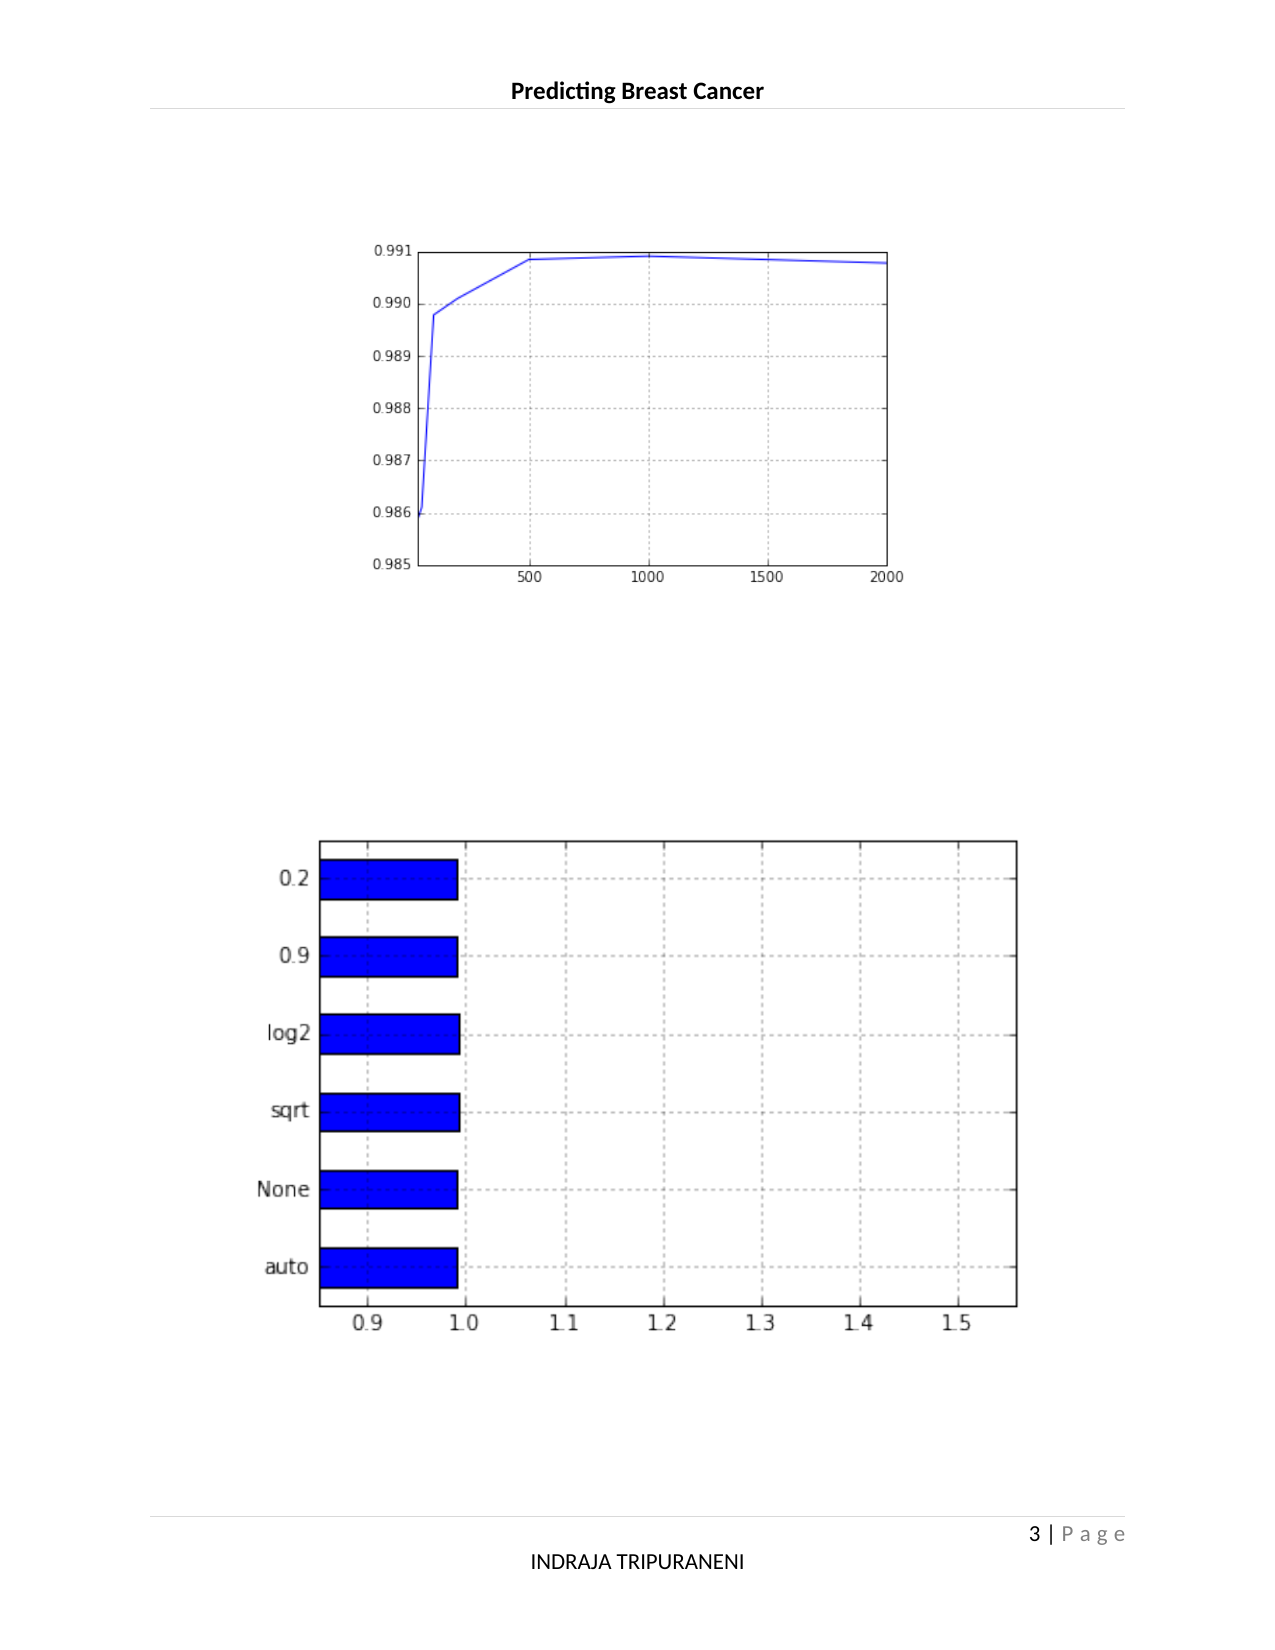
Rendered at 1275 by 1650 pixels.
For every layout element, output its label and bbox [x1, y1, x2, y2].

picture [244, 826, 1031, 1350]
picture [363, 235, 912, 595]
